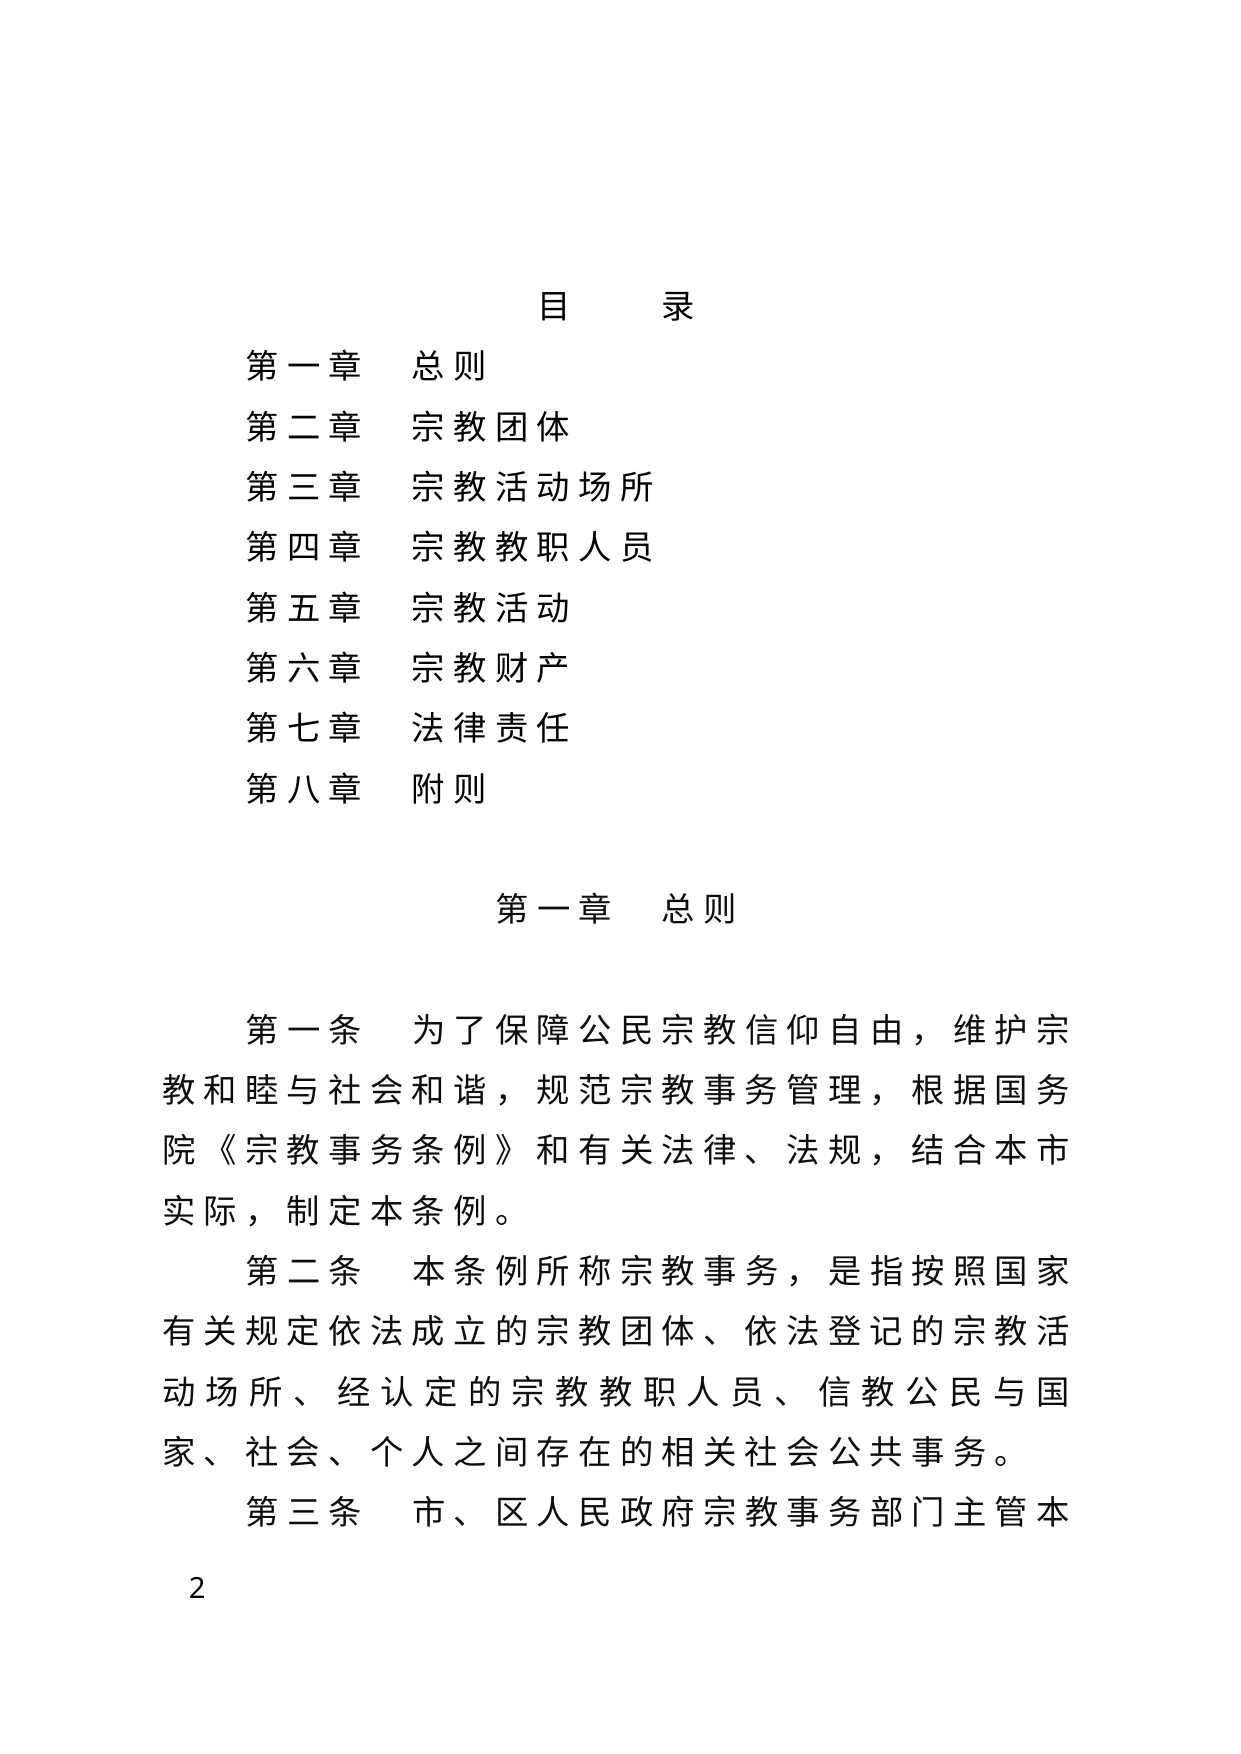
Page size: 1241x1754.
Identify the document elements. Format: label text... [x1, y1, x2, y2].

text 第五章 宗教活动 [162, 575, 1078, 636]
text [162, 1480, 1078, 1540]
text 第一条 为了保障公民宗教信仰自由，维护宗教和睦与社会和谐，规范宗教事务管理，根据国务院《宗教事务条例》和有关法律、法规，结合本市实际，制定本条例。 [162, 998, 1078, 1239]
text 第二条 本条例所称宗教事务，是指按照国家有关规定依法成立的宗教团体、依法登记的宗教活动场所、经认定的宗教教职人员、信教公民与国家、社会、个人之间存在的相关社会公共事务。 [162, 1239, 1078, 1480]
text 第三章 宗教活动场所 [162, 455, 1078, 515]
text 目 录 [162, 274, 1078, 334]
text 第二章 宗教团体 [162, 394, 1078, 455]
text 第一章 总则 [162, 334, 1078, 394]
text 第八章 附则 [162, 756, 1078, 817]
text 第七章 法律责任 [162, 696, 1078, 756]
text 第四章 宗教教职人员 [162, 515, 1078, 575]
text 第一章 总则 [162, 877, 1078, 937]
text 第六章 宗教财产 [162, 636, 1078, 696]
